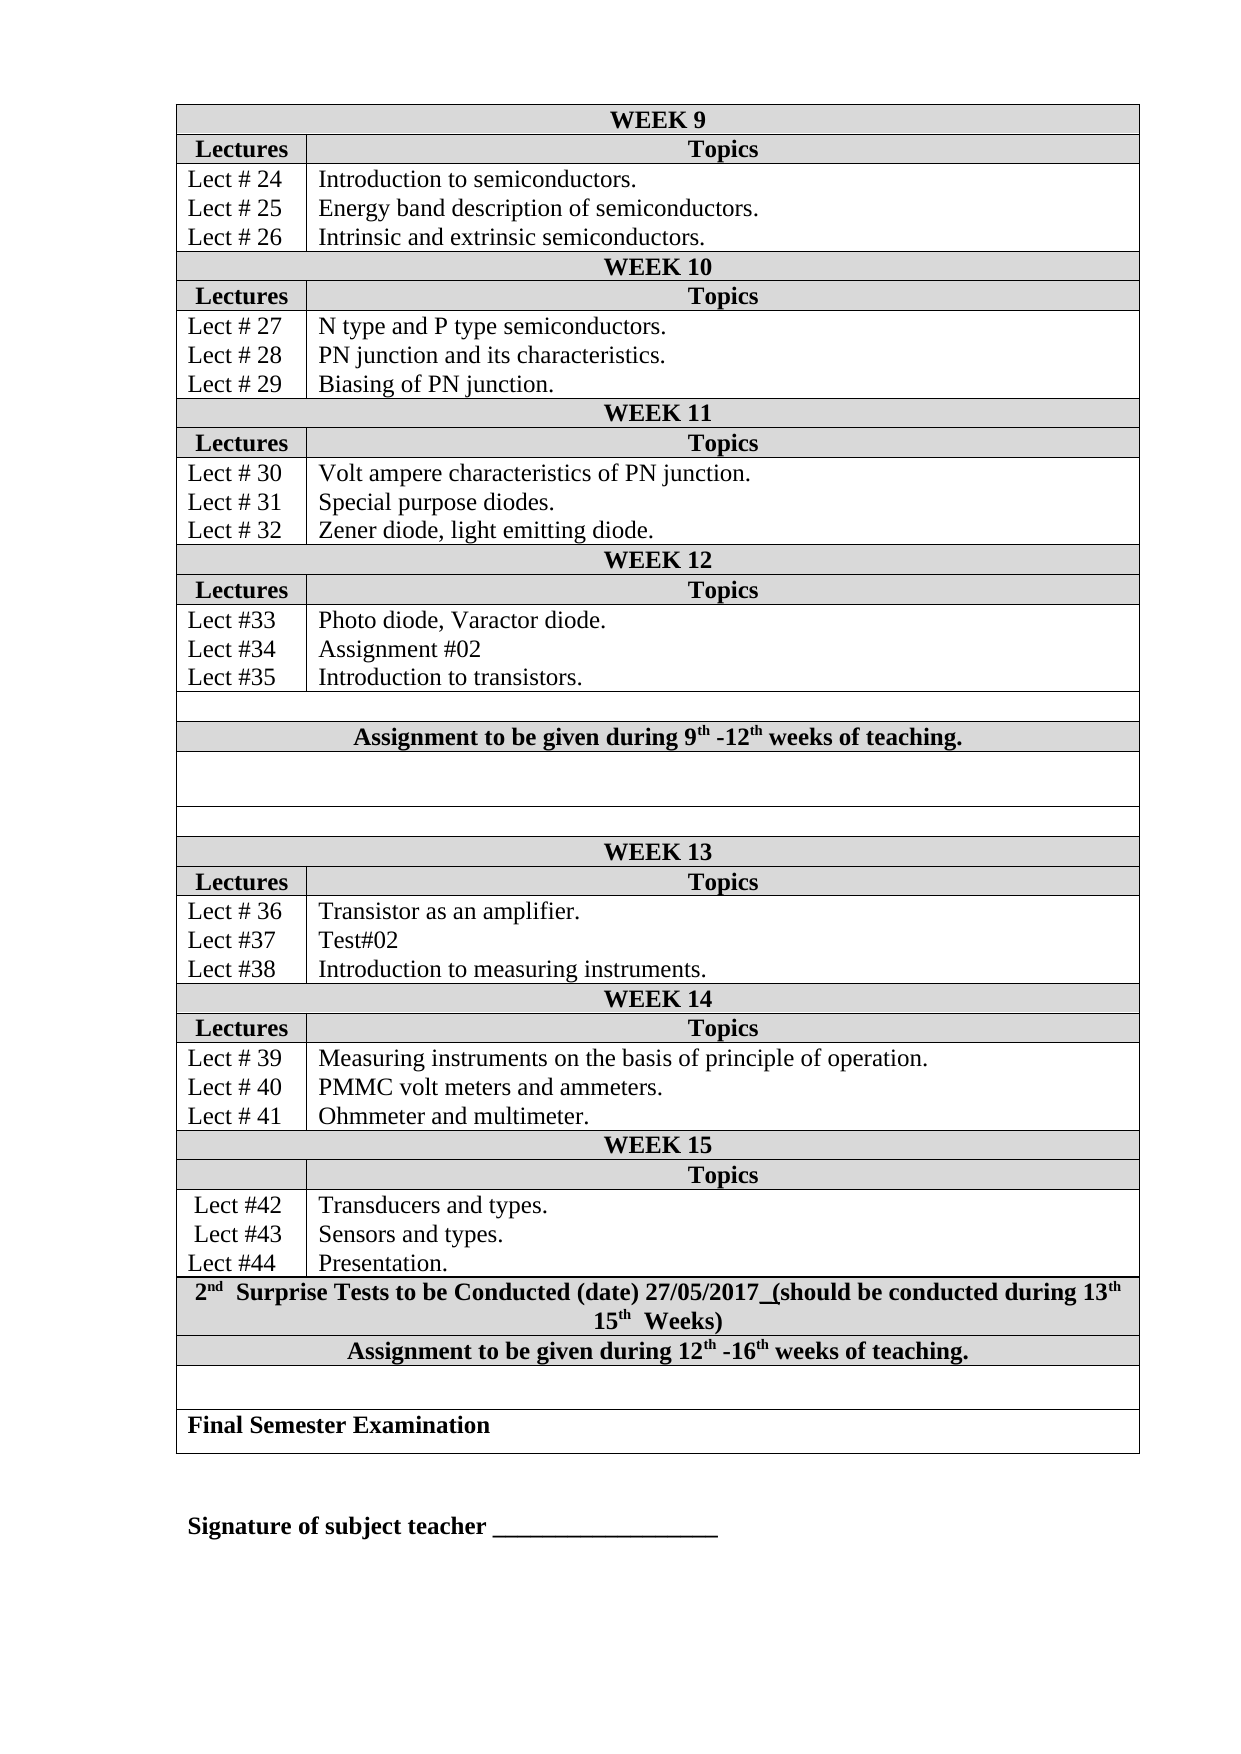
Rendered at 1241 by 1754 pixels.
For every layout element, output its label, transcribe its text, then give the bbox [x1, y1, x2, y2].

table_cell Topics [307, 135, 1139, 163]
table_cell WEEK 15 [177, 1131, 1139, 1159]
table_cell Assignment to be given during 12th -16th weeks of teaching. [177, 1336, 1139, 1365]
table_cell Lectures [177, 575, 306, 604]
table_cell WEEK 11 [177, 399, 1139, 427]
table_cell WEEK 10 [177, 252, 1139, 280]
table_cell N type and P type semiconductors. PN junction and its characteristics. Biasing of PN junction. [307, 311, 1139, 397]
table_cell Lect # 36 Lect #37 Lect #38 [177, 896, 306, 983]
table_cell Lectures [177, 281, 306, 310]
table_cell Topics [307, 575, 1139, 604]
table_cell Lect # 27 Lect # 28 Lect # 29 [177, 311, 306, 397]
table_cell Transducers and types. Sensors and types. Presentation. [307, 1190, 1139, 1276]
table_cell Introduction to semiconductors. Energy band description of semiconductors. Intrinsic and extrinsic semiconductors. [307, 164, 1139, 251]
table_cell [177, 752, 1139, 806]
table_cell [177, 807, 1139, 836]
table_cell Lectures [177, 1014, 306, 1042]
table_cell Topics [307, 1160, 1139, 1189]
table_cell Lect # 30 Lect # 31 Lect # 32 [177, 458, 306, 544]
table_cell WEEK 14 [177, 984, 1139, 1012]
table_cell Transistor as an amplifier. Test#02 Introduction to measuring instruments. [307, 896, 1139, 983]
table_cell Topics [307, 1014, 1139, 1042]
table_cell WEEK 13 [177, 837, 1139, 866]
table_cell Lectures [177, 867, 306, 895]
table_cell [177, 1366, 1139, 1409]
table_cell Assignment to be given during 9th -12th weeks of teaching. [177, 722, 1139, 751]
text Signature of subject teacher __________________ [187, 1511, 1053, 1540]
table_cell Volt ampere characteristics of PN junction. Special purpose diodes. Zener diode, light emitting diode. [307, 458, 1139, 544]
table_cell [177, 692, 1139, 721]
table_cell Lectures [177, 428, 306, 457]
table_cell Topics [307, 867, 1139, 895]
table_cell Topics [307, 428, 1139, 457]
table_cell Final Semester Examination [177, 1410, 1139, 1453]
table_cell WEEK 9 [177, 105, 1139, 133]
table_cell WEEK 12 [177, 545, 1139, 574]
table_cell Lect #33 Lect #34 Lect #35 [177, 605, 306, 691]
table_cell Lect # 24 Lect # 25 Lect # 26 [177, 164, 306, 251]
table_cell Lect #42 Lect #43 Lect #44 [177, 1190, 306, 1276]
table_cell Topics [307, 281, 1139, 310]
table_cell Photo diode, Varactor diode. Assignment #02 Introduction to transistors. [307, 605, 1139, 691]
table_cell Lect # 39 Lect # 40 Lect # 41 [177, 1043, 306, 1129]
table_cell Lectures [177, 135, 306, 163]
table_cell Measuring instruments on the basis of principle of operation. PMMC volt meters and ammeters. Ohmmeter and multimeter. [307, 1043, 1139, 1129]
table_cell 2nd Surprise Tests to be Conducted (date) 27/05/2017_(should be conducted during 13th 15th Weeks) [177, 1278, 1139, 1335]
table_cell [177, 1160, 306, 1189]
